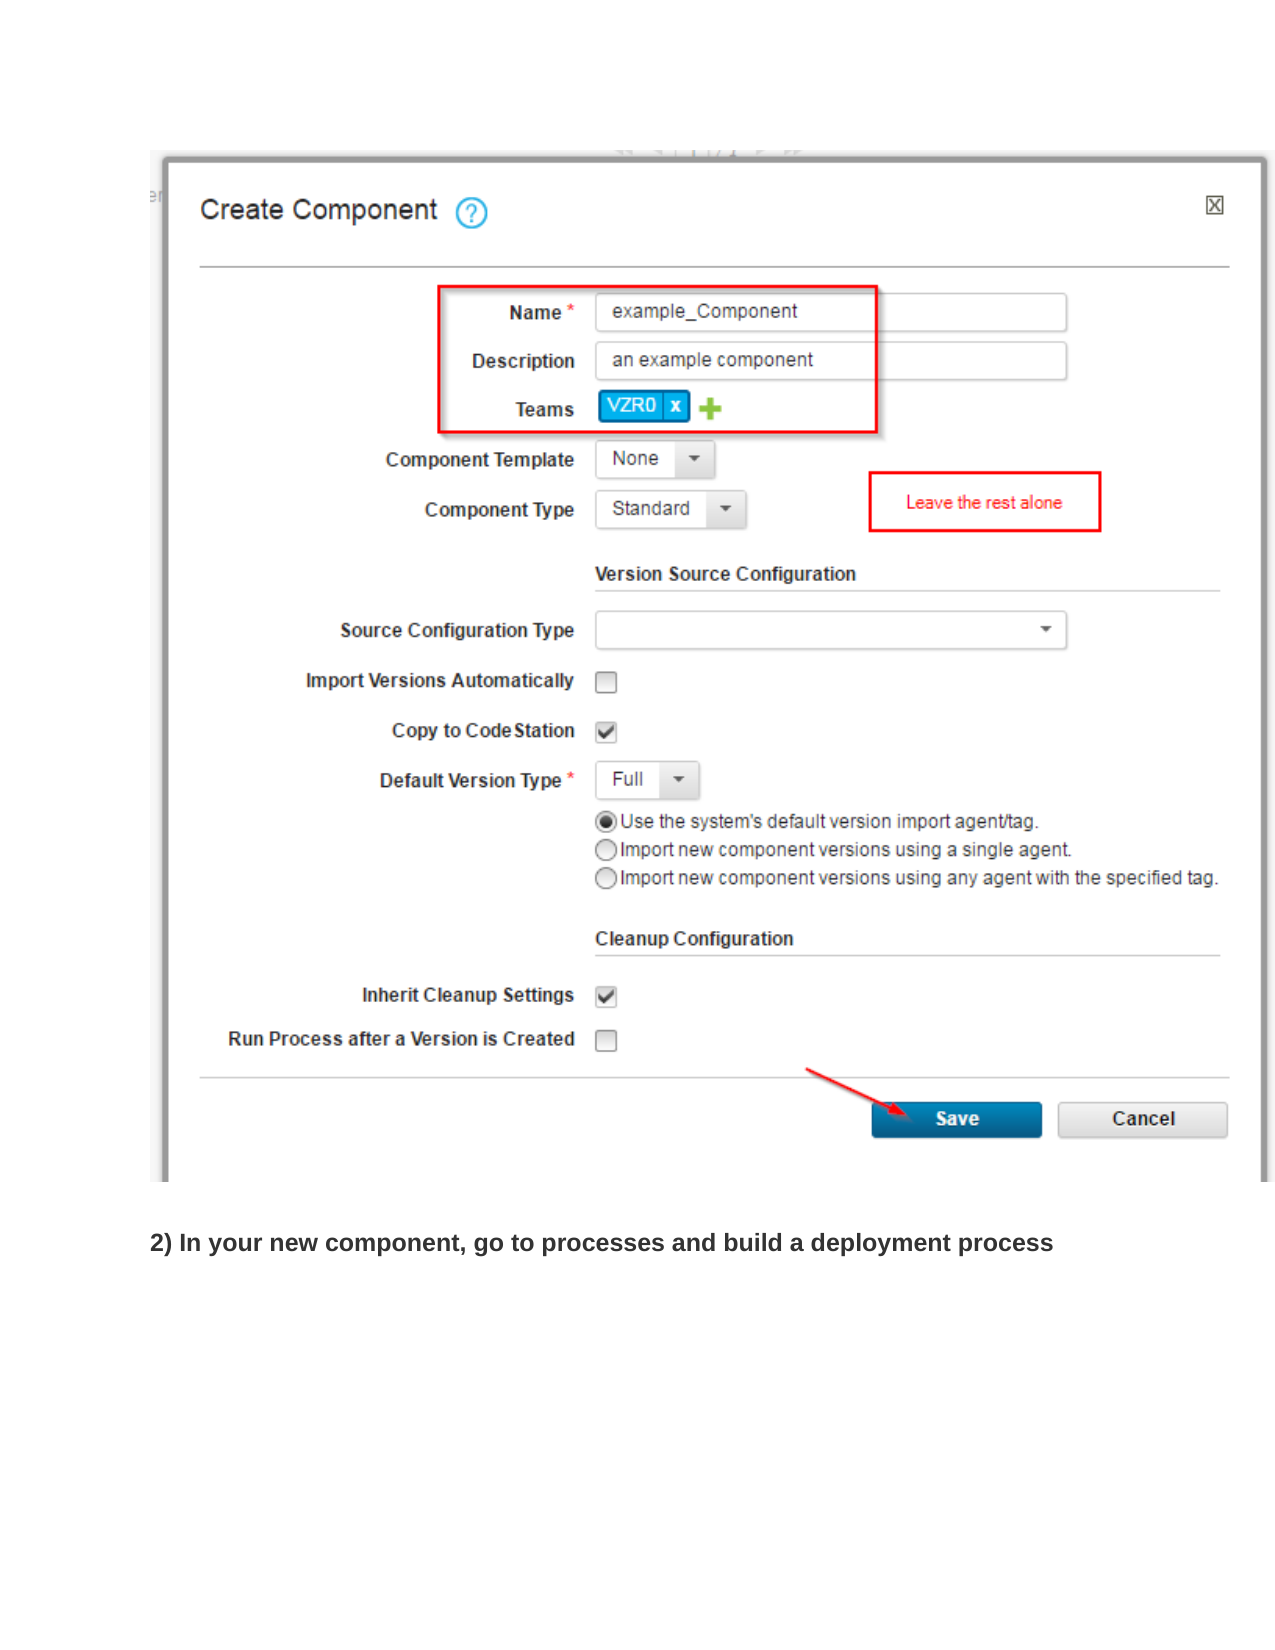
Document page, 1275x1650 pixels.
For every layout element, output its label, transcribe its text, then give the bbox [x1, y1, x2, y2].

text 2) In your new component, go to processes and build a deployment process [150, 1228, 1125, 1257]
picture [150, 150, 1275, 1182]
